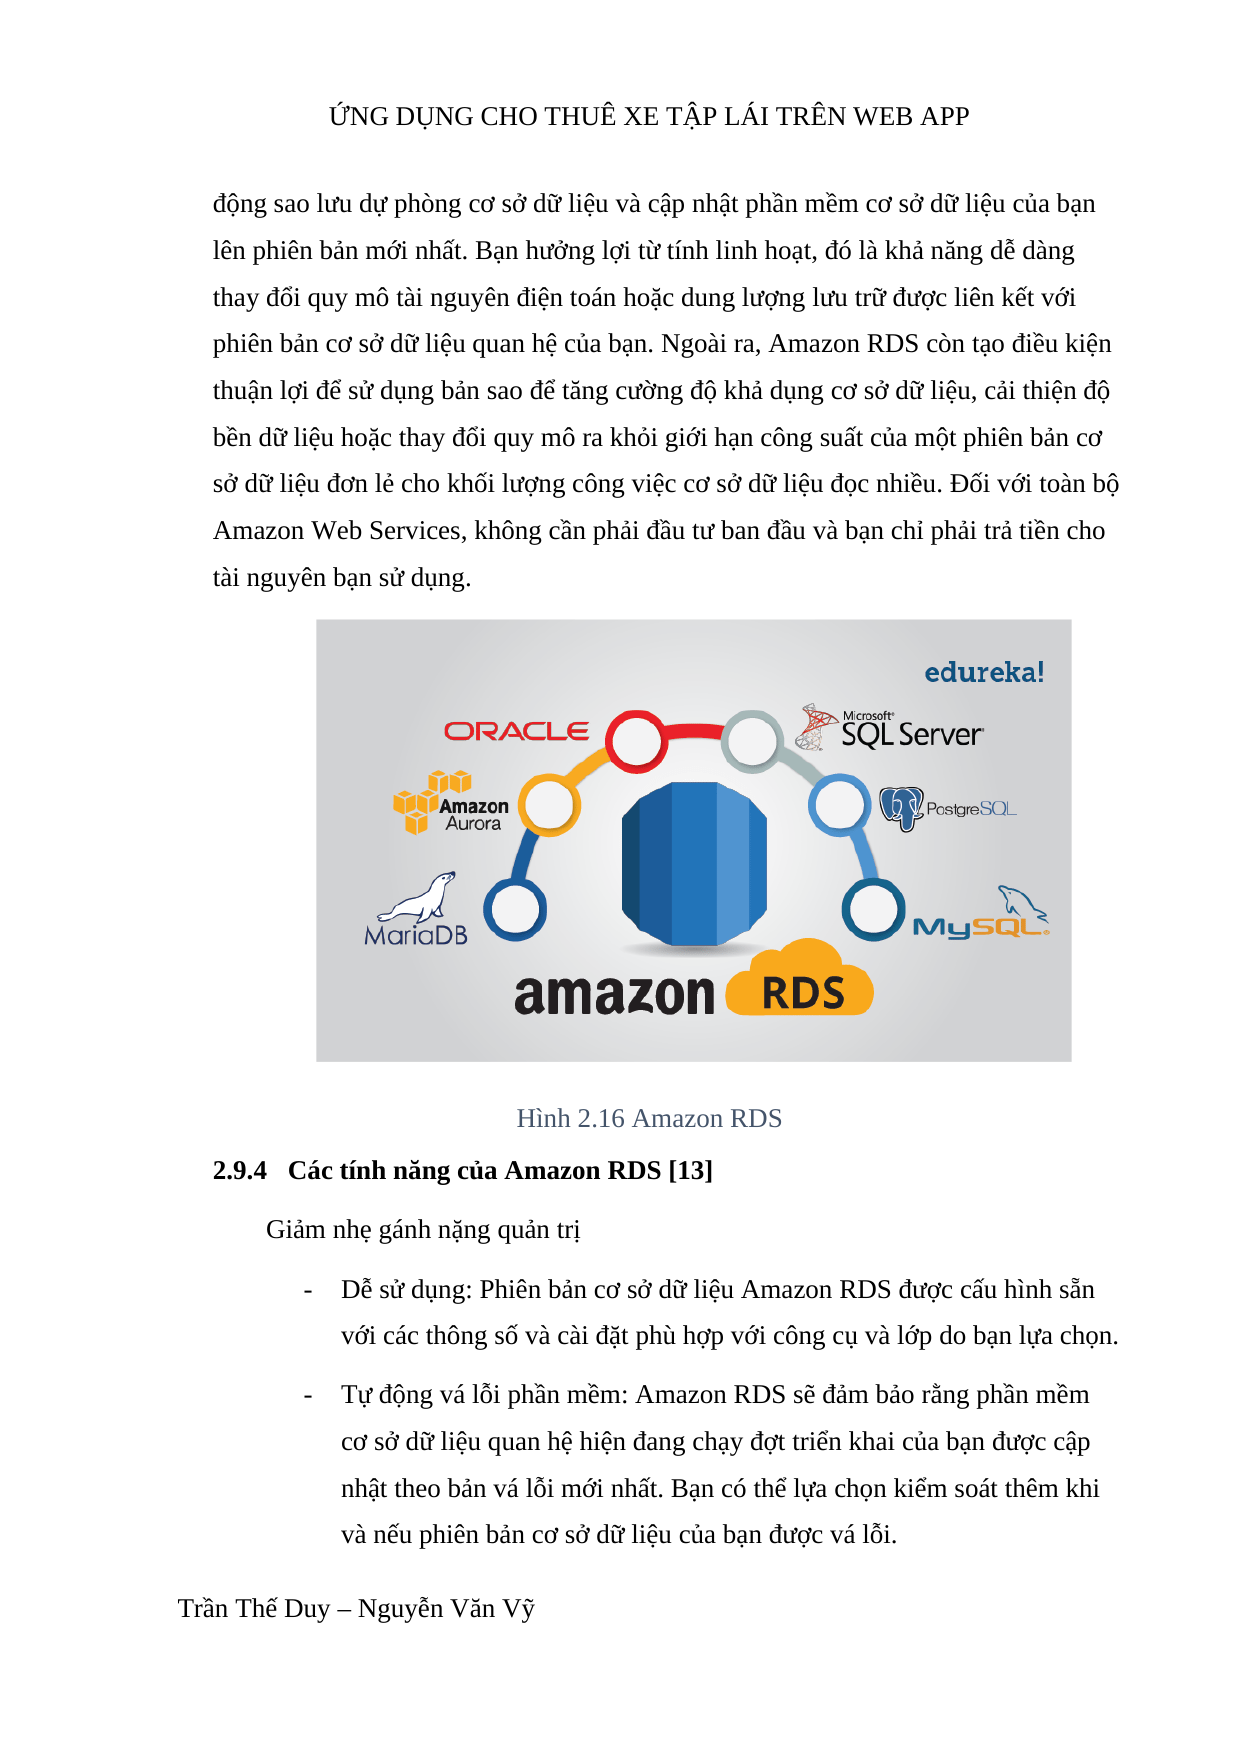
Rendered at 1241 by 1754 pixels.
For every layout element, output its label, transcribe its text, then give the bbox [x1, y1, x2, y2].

text Giảm nhẹ gánh nặng quản trị [213, 1214, 1122, 1245]
subtitle Các tính năng của Amazon RDS [13] [213, 1154, 1122, 1186]
list Dễ sử dụng: Phiên bản cơ sở dữ liệu Amazon RDS được cấu hình sẵn với các thông số và cài đặt phù hợp với công cụ và lớp do bạn lựa chọn. [303, 1273, 1122, 1351]
picture [316, 619, 1072, 1062]
list Tự động vá lỗi phần mềm: Amazon RDS sẽ đảm bảo rằng phần mềm cơ sở dữ liệu quan hệ hiện đang chạy đợt triển khai của bạn được cập nhật theo bản vá lỗi mới nhất. Bạn có thể lựa chọn kiểm soát thêm khi và nếu phiên bản cơ sở dữ liệu của bạn được vá lỗi. [303, 1379, 1122, 1550]
